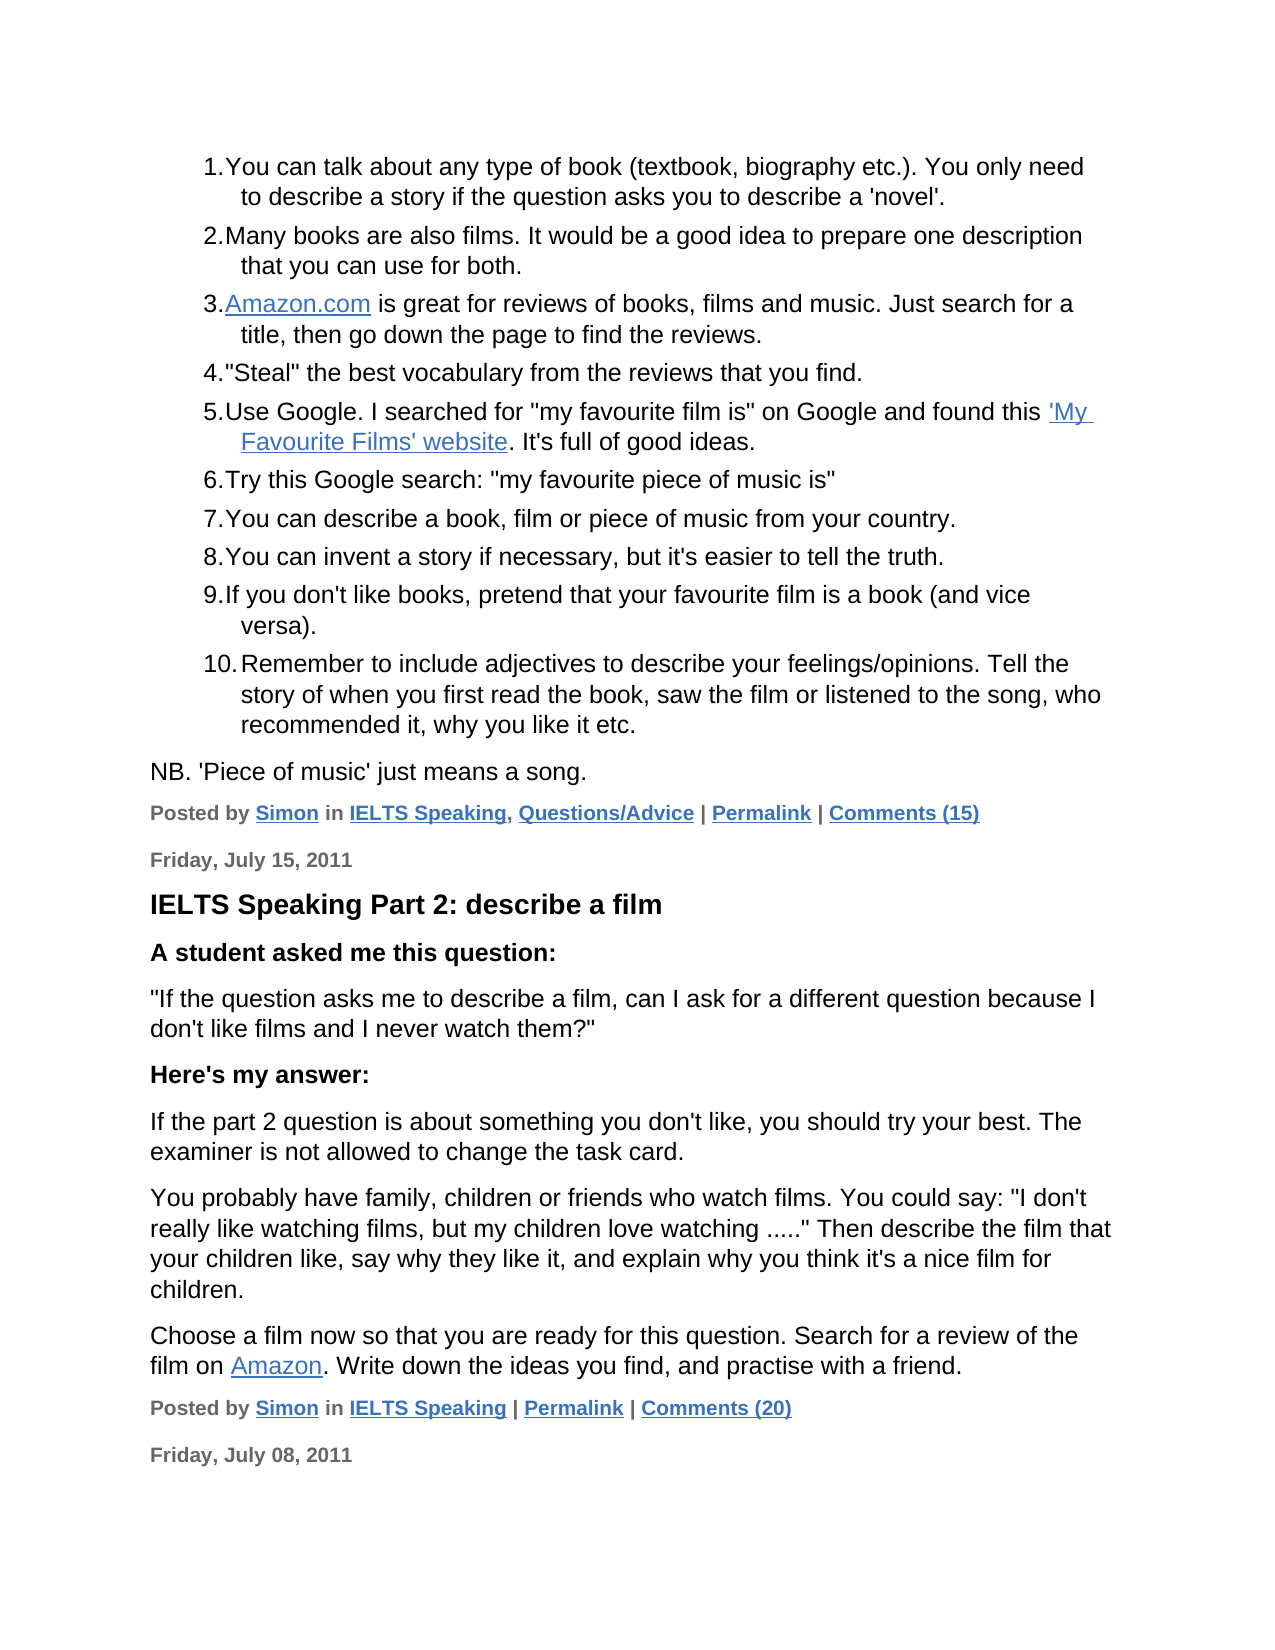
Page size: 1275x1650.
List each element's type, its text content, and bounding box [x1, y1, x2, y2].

text Choose a film now so that you are ready for this question. Search for a review of the film on Amazon. Write down the ideas you find, and practise with a friend. [150, 1319, 1125, 1380]
list If you don't like books, pretend that your favourite film is a book (and vice versa). [203, 579, 1109, 640]
list Remember to include adjectives to describe your feelings/opinions. Tell the story of when you first read the book, saw the film or listened to the song, who recommended it, why you like it etc. [203, 648, 1109, 739]
text NB. 'Piece of music' just means a song. [150, 755, 1125, 785]
text Posted by Simon in IELTS Speaking, Questions/Advice | Permalink | Comments (15) [150, 801, 1125, 825]
text Friday, July 08, 2011 [150, 1436, 1125, 1467]
list You can invent a story if necessary, but it's easier to tell the truth. [203, 540, 1109, 571]
text Here's my answer: [150, 1058, 1125, 1089]
list Many books are also films. It would be a good idea to prepare one description that you can use for both. [203, 219, 1109, 280]
text Posted by Simon in IELTS Speaking | Permalink | Comments (20) [150, 1396, 1125, 1420]
list You can describe a book, film or piece of music from your country. [203, 502, 1109, 533]
text If the part 2 question is about something you don't like, you should try your best. The examiner is not allowed to change the task card. [150, 1105, 1125, 1166]
list Amazon.com is great for reviews of books, films and music. Just search for a title, then go down the page to find the reviews. [203, 288, 1109, 349]
text IELTS Speaking Part 2: describe a film [150, 888, 1125, 920]
text Friday, July 15, 2011 [150, 842, 1125, 872]
list "Steal" the best vocabulary from the reviews that you find. [203, 357, 1109, 387]
list You can talk about any type of book (textbook, biography etc.). You only need to describe a story if the question asks you to describe a 'novel'. [203, 150, 1109, 211]
text You probably have family, children or friends who watch films. You could say: "I don't really like watching films, but my children love watching ....." Then describe the film that your children like, say why they like it, and explain why you think it's a nice film for children. [150, 1181, 1125, 1303]
text "If the question asks me to describe a film, can I ask for a different question because I don't like films and I never watch them?" [150, 982, 1125, 1043]
list Use Google. I searched for "my favourite film is" on Google and found this 'My Favourite Films' website. It's full of good ideas. [203, 395, 1109, 456]
text A student asked me this question: [150, 936, 1125, 966]
list Try this Google search: "my favourite piece of music is" [203, 464, 1109, 494]
